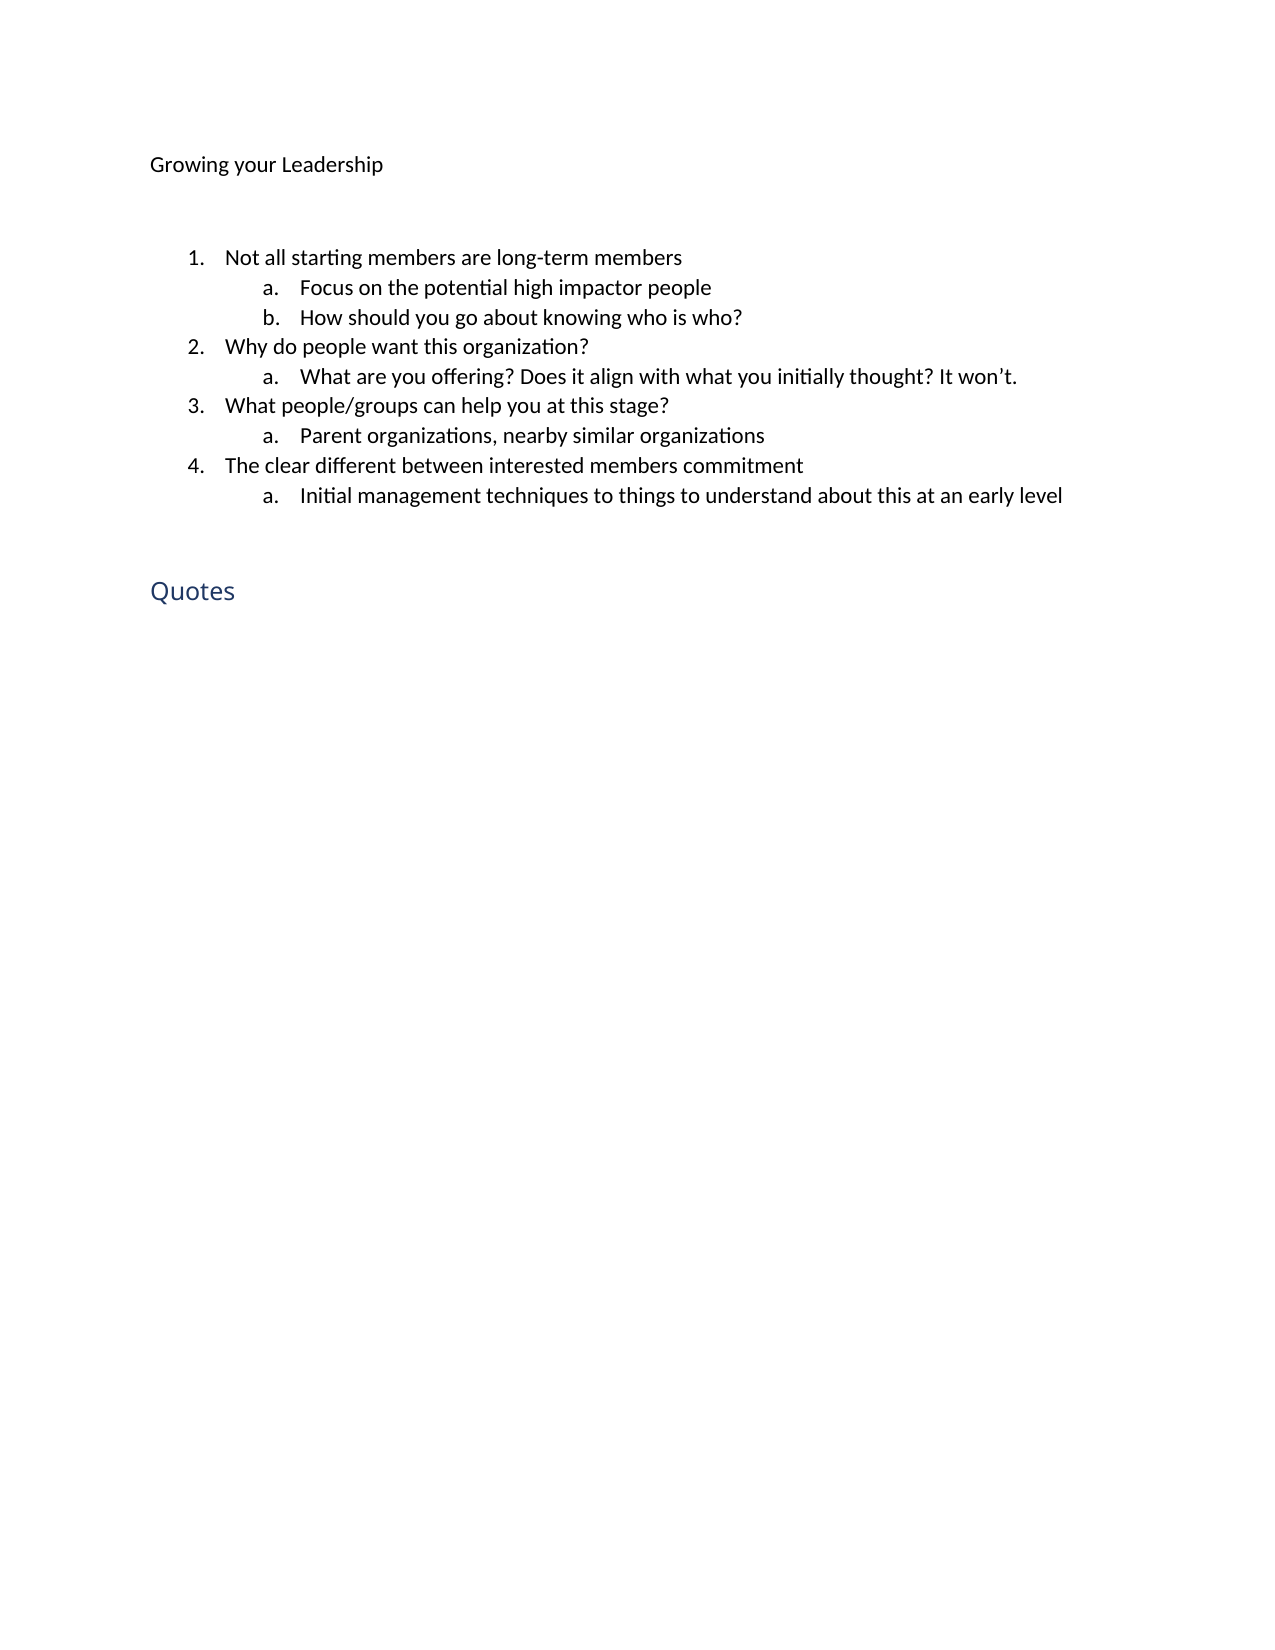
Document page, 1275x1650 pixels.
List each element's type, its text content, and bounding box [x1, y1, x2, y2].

list Focus on the potential high impactor people [262, 273, 1125, 301]
list What people/groups can help you at this stage? [187, 392, 1125, 420]
list How should you go about knowing who is who? [262, 303, 1125, 331]
subtitle Quotes [150, 574, 1125, 645]
list Not all starting members are long-term members [187, 243, 1125, 271]
list The clear different between interested members commitment [187, 451, 1125, 479]
list Growing your Leadership [150, 150, 1125, 178]
list Initial management techniques to things to understand about this at an early level [262, 481, 1125, 509]
list What are you offering? Does it align with what you initially thought? It won’t. [262, 362, 1125, 390]
list Why do people want this organization? [187, 332, 1125, 360]
list Parent organizations, nearby similar organizations [262, 421, 1125, 449]
